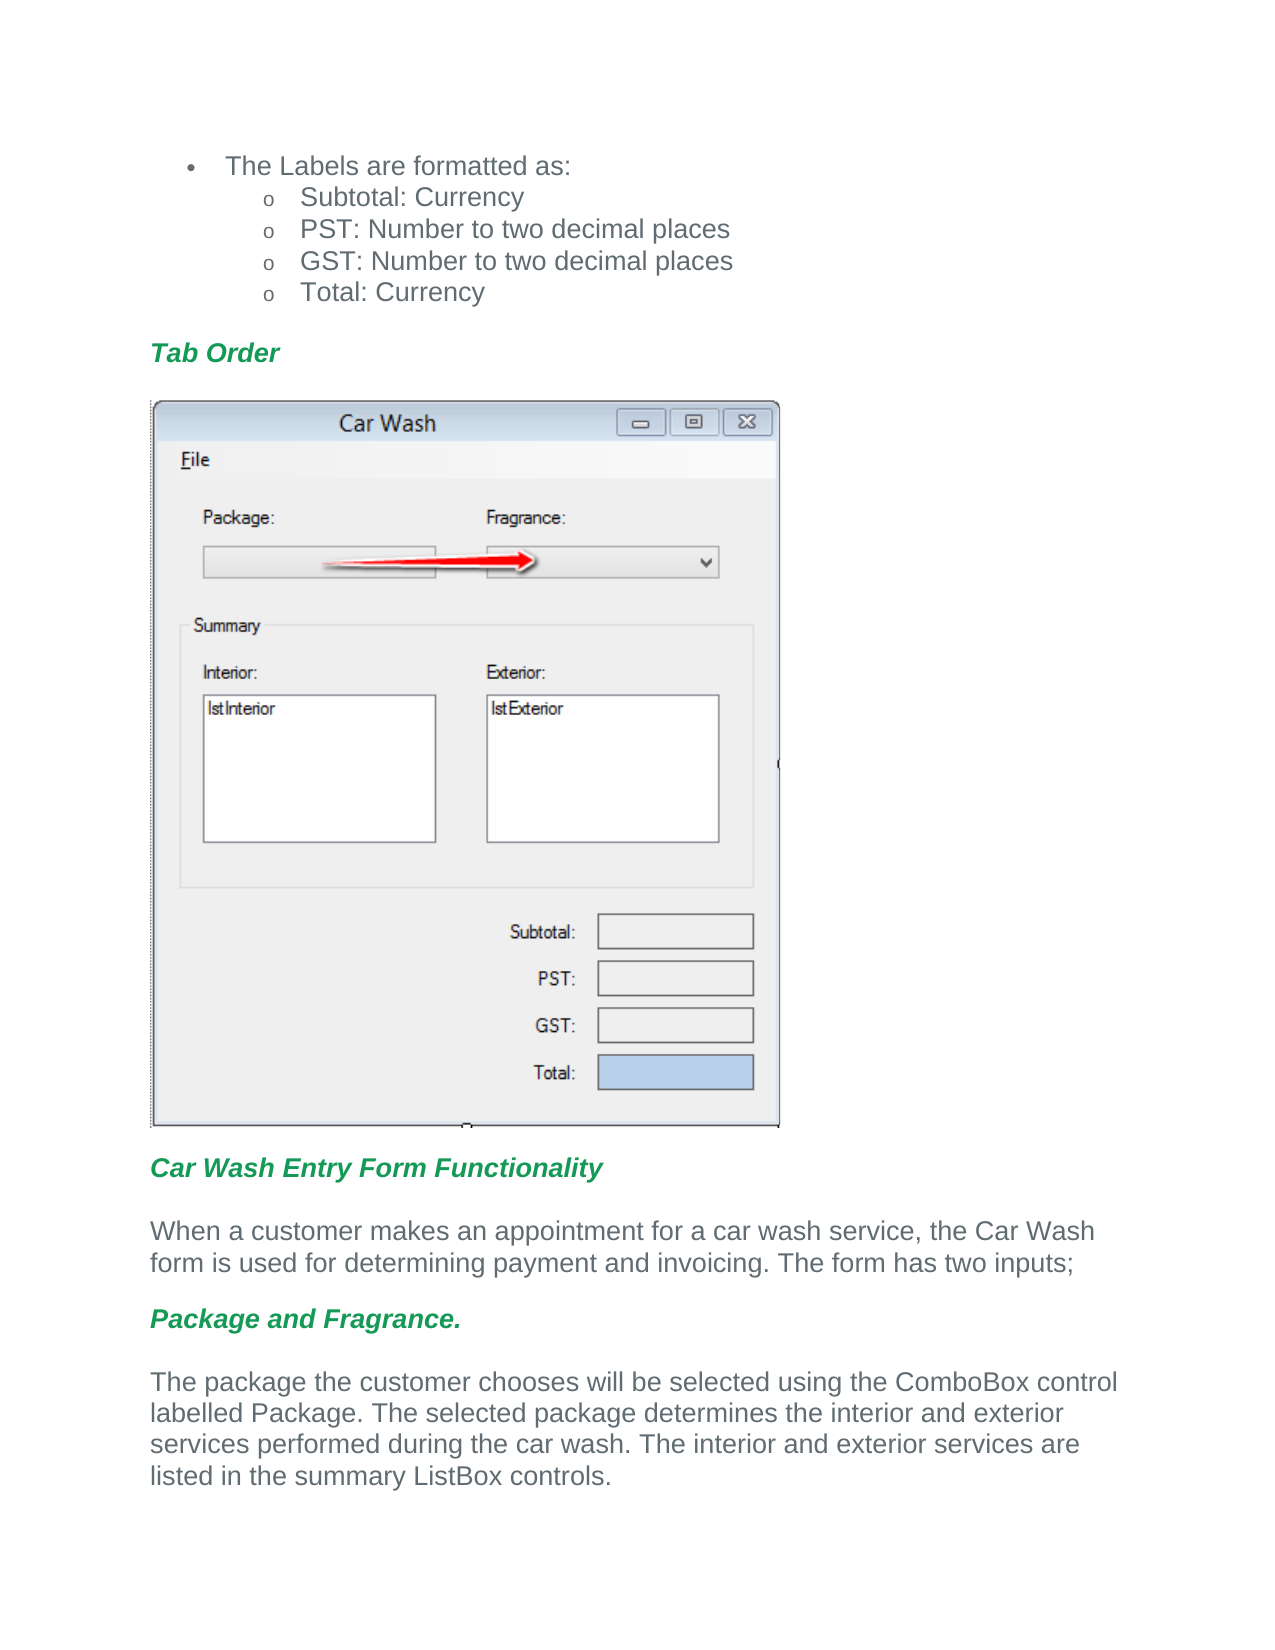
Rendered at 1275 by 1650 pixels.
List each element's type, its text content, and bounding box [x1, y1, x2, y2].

subtitle Car Wash Entry Form Functionality [150, 1152, 1125, 1184]
list The Labels are formatted as: [187, 150, 1125, 181]
list PST: Number to two decimal places [262, 213, 1125, 244]
subtitle Tab Order [150, 337, 1125, 368]
list Subtotal: Currency [262, 181, 1125, 213]
list GST: Number to two decimal places [262, 244, 1125, 276]
subtitle Package and Fragrance. [150, 1303, 1125, 1334]
text The package the customer chooses will be selected using the ComboBox control labelled Package. The selected package determines the interior and exterior services performed during the car wash. The interior and exterior services are listed in the summary ListBox controls. [150, 1366, 1125, 1491]
picture [150, 400, 780, 1128]
text When a customer makes an appointment for a car wash service, the Car Wash form is used for determining payment and invoicing. The form has two inputs; [150, 1215, 1125, 1278]
list Total: Currency [262, 276, 1125, 308]
